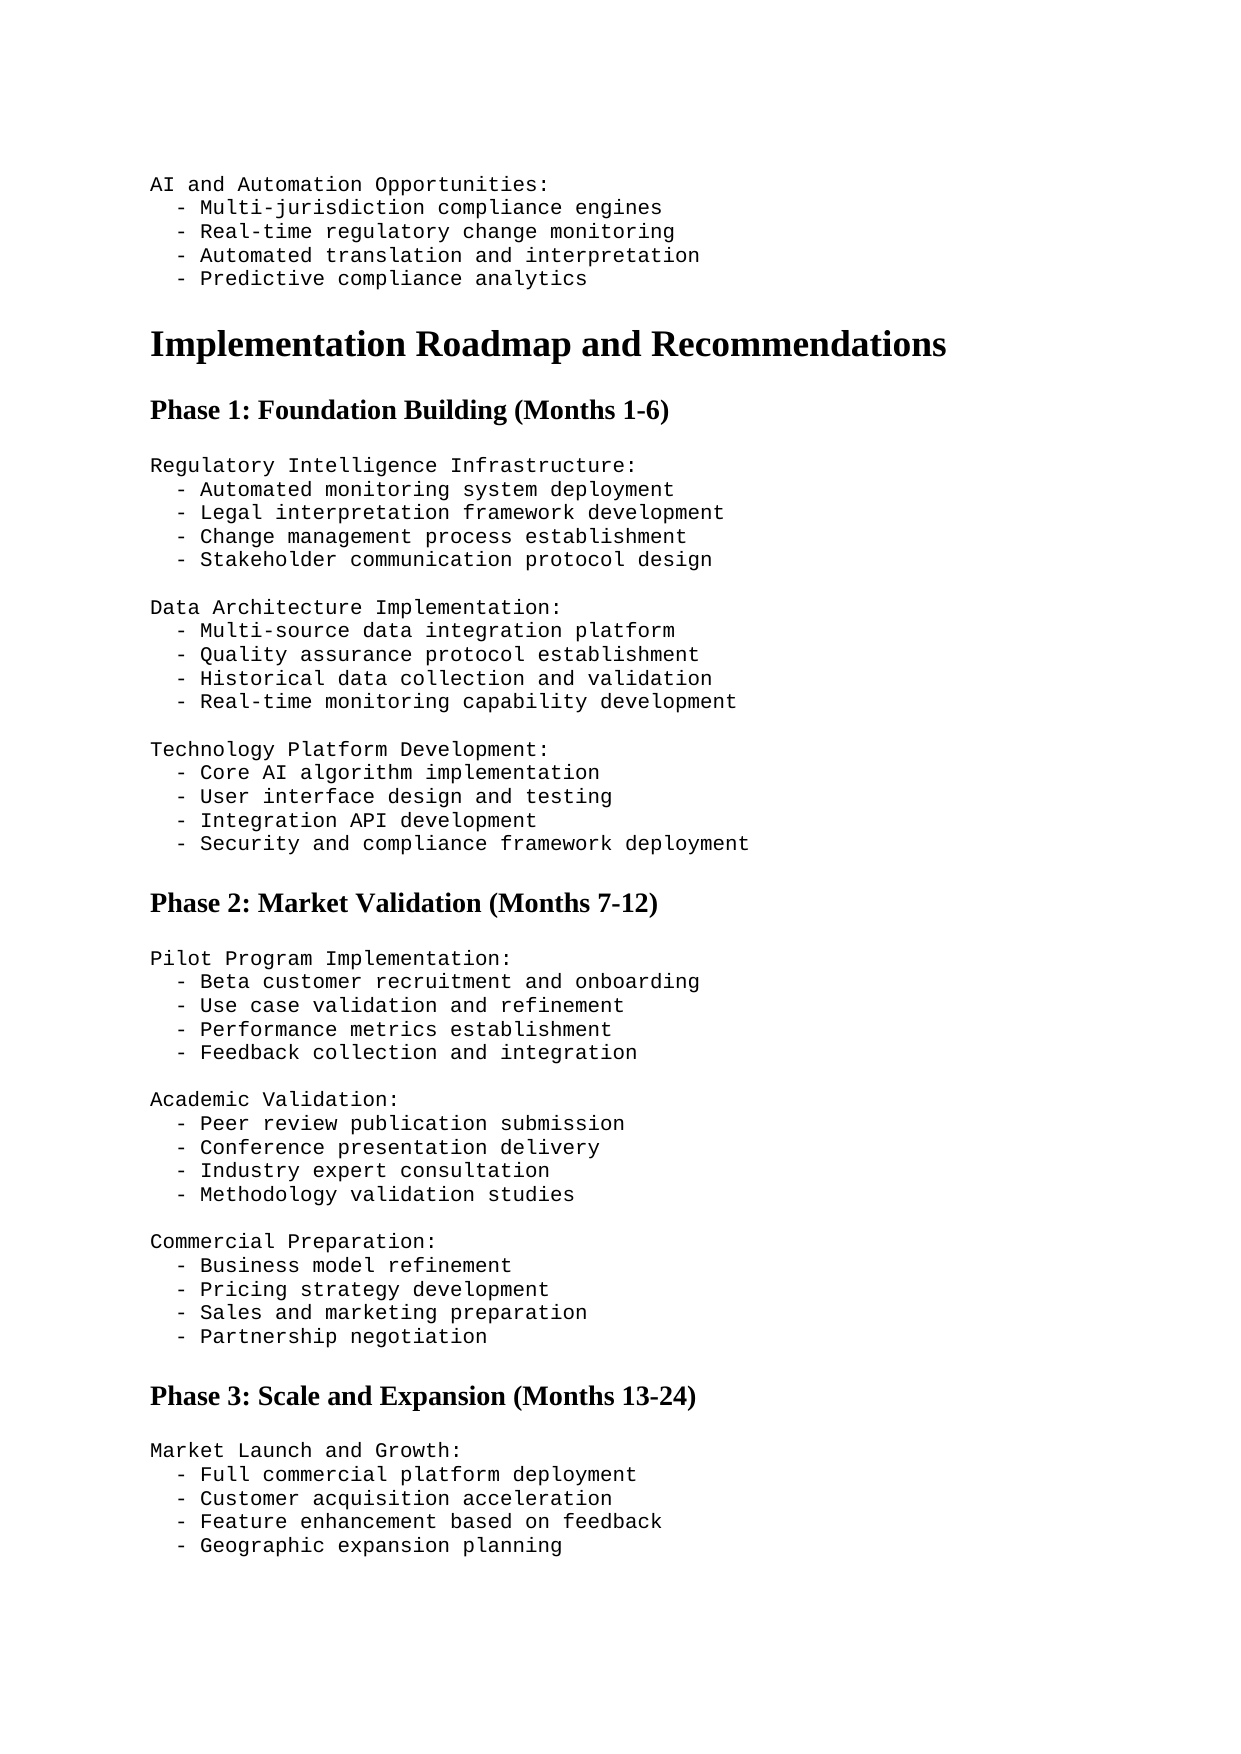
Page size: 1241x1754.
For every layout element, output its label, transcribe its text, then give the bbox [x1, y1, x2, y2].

text - Sales and marketing preparation [150, 1302, 1090, 1326]
text - Historical data collection and validation [150, 668, 1090, 691]
text - Feedback collection and integration [150, 1042, 1090, 1066]
text Pilot Program Implementation: [150, 948, 1090, 971]
text Technology Platform Development: [150, 739, 1090, 762]
text - Security and compliance framework deployment [150, 833, 1090, 857]
text Phase 1: Foundation Building (Months 1-6) [150, 393, 1090, 426]
text AI and Automation Opportunities: [150, 174, 1090, 197]
text Commercial Preparation: [150, 1231, 1090, 1255]
text - Automated monitoring system deployment [150, 478, 1090, 502]
text Phase 3: Scale and Expansion (Months 13-24) [150, 1379, 1090, 1411]
text - Change management process establishment [150, 526, 1090, 549]
text - Peer review publication submission [150, 1113, 1090, 1137]
text - Multi-jurisdiction compliance engines [150, 197, 1090, 221]
text - Stakeholder communication protocol design [150, 549, 1090, 573]
text - Business model refinement [150, 1255, 1090, 1279]
text Regulatory Intelligence Infrastructure: [150, 455, 1090, 478]
text Implementation Roadmap and Recommendations [150, 321, 1090, 364]
text - Feature enhancement based on feedback [150, 1511, 1090, 1535]
text - Predictive compliance analytics [150, 268, 1090, 292]
text - Partnership negotiation [150, 1326, 1090, 1349]
text - Customer acquisition acceleration [150, 1488, 1090, 1511]
text - Quality assurance protocol establishment [150, 644, 1090, 668]
text - Multi-source data integration platform [150, 620, 1090, 644]
text - Integration API development [150, 809, 1090, 833]
text - Geographic expansion planning [150, 1535, 1090, 1558]
text - Methodology validation studies [150, 1184, 1090, 1208]
text - Core AI algorithm implementation [150, 762, 1090, 786]
text - Automated translation and interpretation [150, 244, 1090, 268]
text Academic Validation: [150, 1089, 1090, 1113]
text - Full commercial platform deployment [150, 1464, 1090, 1488]
text - Real-time monitoring capability development [150, 691, 1090, 715]
text - Industry expert consultation [150, 1160, 1090, 1184]
text - Use case validation and refinement [150, 995, 1090, 1018]
text Market Launch and Growth: [150, 1440, 1090, 1464]
text - Conference presentation delivery [150, 1137, 1090, 1160]
text - Legal interpretation framework development [150, 502, 1090, 526]
text - Pricing strategy development [150, 1279, 1090, 1302]
text Phase 2: Market Validation (Months 7-12) [150, 886, 1090, 918]
text - Beta customer recruitment and onboarding [150, 971, 1090, 995]
text - User interface design and testing [150, 786, 1090, 809]
text Data Architecture Implementation: [150, 597, 1090, 620]
text - Real-time regulatory change monitoring [150, 221, 1090, 244]
text - Performance metrics establishment [150, 1018, 1090, 1042]
